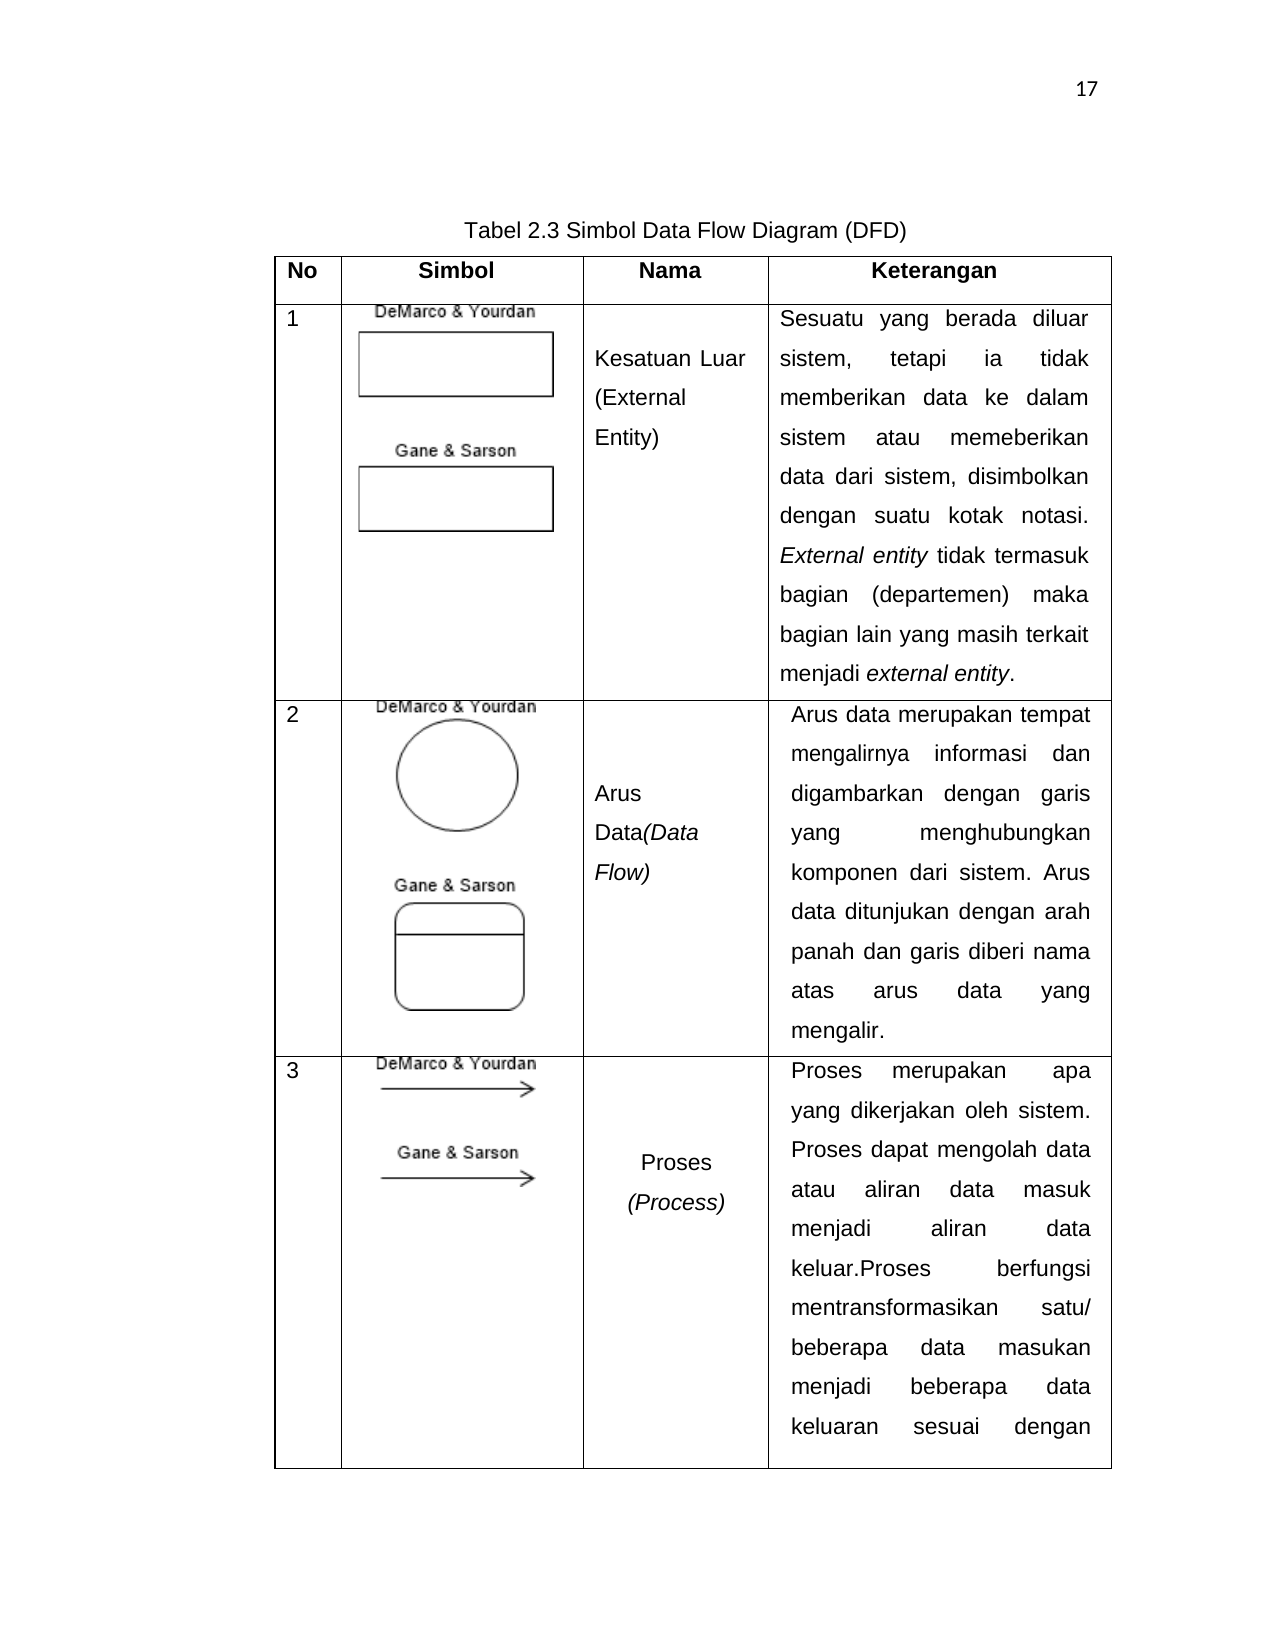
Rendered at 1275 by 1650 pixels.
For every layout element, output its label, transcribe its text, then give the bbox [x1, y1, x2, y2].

text Tabel 2.3 Simbol Data Flow Diagram (DFD) [464, 217, 1098, 243]
table_cell Kesatuan Luar (External Entity) [584, 305, 768, 700]
table_cell 2 [276, 701, 341, 1056]
table_header Simbol [342, 257, 583, 304]
table_header Keterangan [769, 257, 1111, 304]
table_cell [342, 1057, 583, 1468]
picture [358, 305, 554, 532]
table_cell Arus data merupakan tempat mengalirnya informasi dan digambarkan dengan garis yang menghubungkan komponen dari sistem. Arus data ditunjukan dengan arah panah dan garis diberi nama atas arus data yang mengalir. [769, 701, 1111, 1056]
table_cell Proses (Process) [584, 1057, 768, 1468]
table_cell 3 [276, 1057, 341, 1468]
table_cell [342, 305, 583, 700]
table_cell 1 [276, 305, 341, 700]
table_header No [276, 257, 341, 304]
picture [376, 1057, 536, 1187]
table_cell [342, 701, 583, 1056]
table_cell Sesuatu yang berada diluar sistem, tetapi ia tidak memberikan data ke dalam sistem atau memeberikan data dari sistem, disimbolkan dengan suatu kotak notasi. External entity tidak termasuk bagian (departemen) maka bagian lain yang masih terkait menjadi external entity. [769, 305, 1111, 700]
table_cell Arus Data(Data Flow) [584, 701, 768, 1056]
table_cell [769, 1057, 1111, 1468]
table_header Nama [584, 257, 768, 304]
picture [376, 701, 536, 1011]
